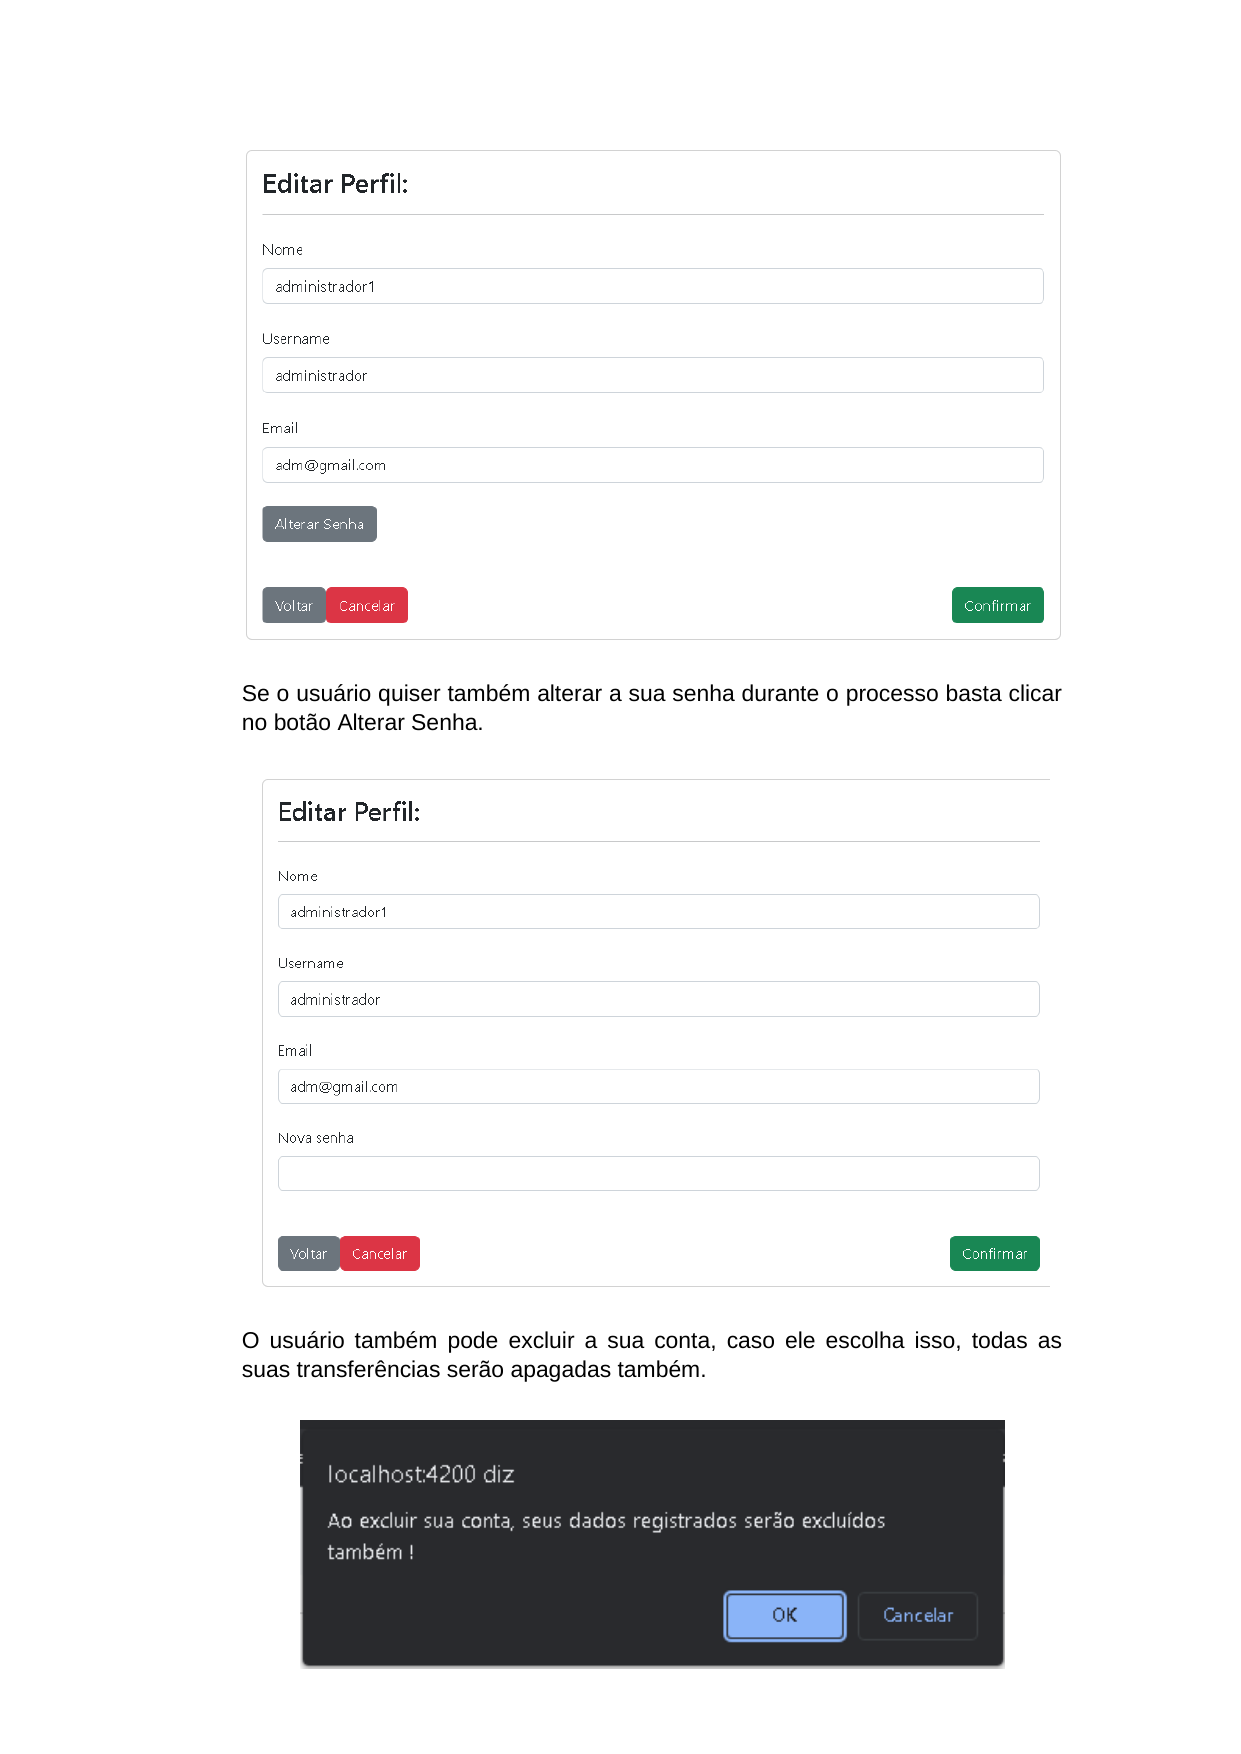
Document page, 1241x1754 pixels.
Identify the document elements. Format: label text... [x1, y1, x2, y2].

picture [255, 773, 1050, 1289]
text O usuário também pode excluir a sua conta, caso ele escolha isso, todas as suas transferências serão apagadas também. [242, 1327, 1063, 1382]
picture [243, 141, 1062, 642]
picture [300, 1420, 1005, 1669]
text Se o usuário quiser também alterar a sua senha durante o processo basta clicar no botão Alterar Senha. [242, 680, 1063, 735]
